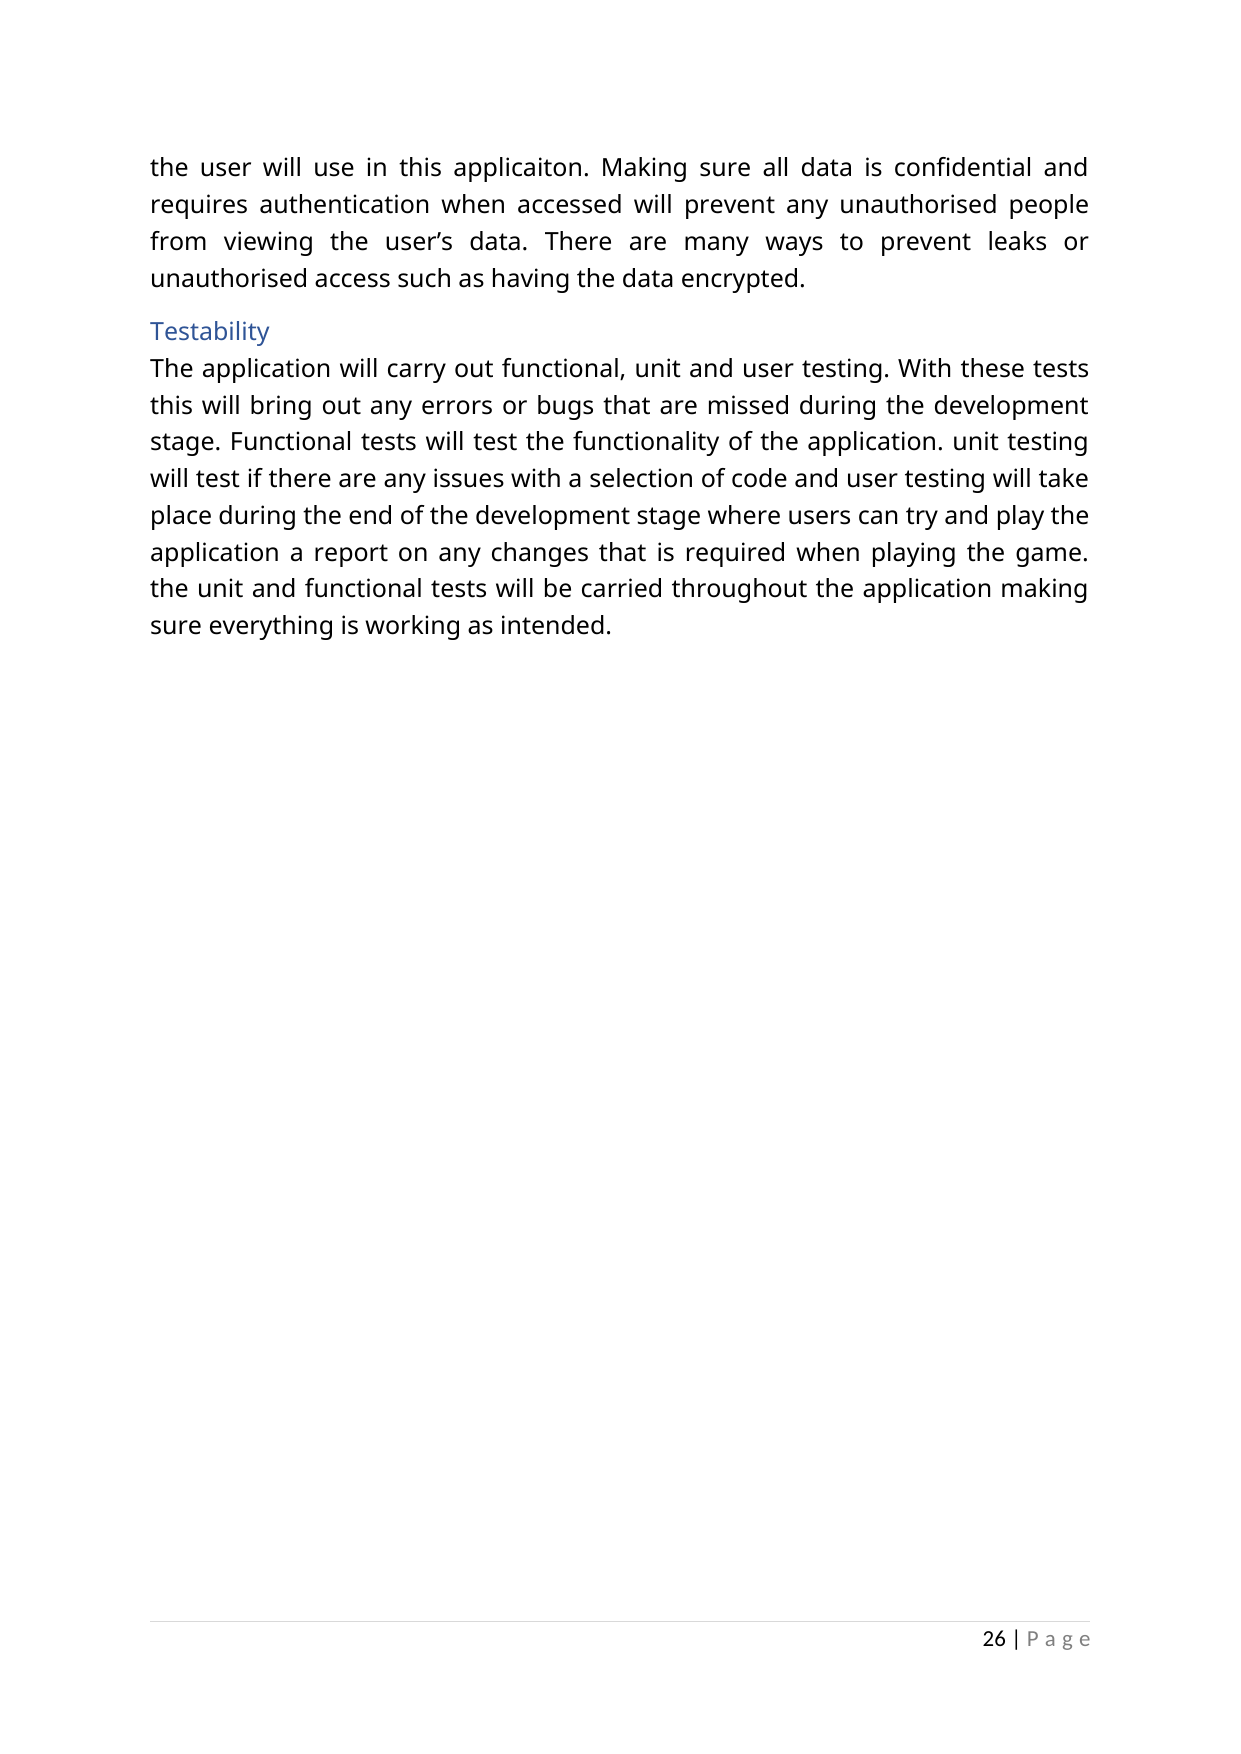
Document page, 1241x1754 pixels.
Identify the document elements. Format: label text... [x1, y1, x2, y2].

subtitle Testability [150, 314, 1090, 348]
text The application will carry out functional, unit and user testing. With these tests this will bring out any errors or bugs that are missed during the development stage. Functional tests will test the functionality of the application. unit testing will test if there are any issues with a selection of code and user testing will take place during the end of the development stage where users can try and play the application a report on any changes that is required when playing the game. the unit and functional tests will be carried throughout the application making sure everything is working as intended. [150, 351, 1090, 642]
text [150, 150, 1090, 294]
